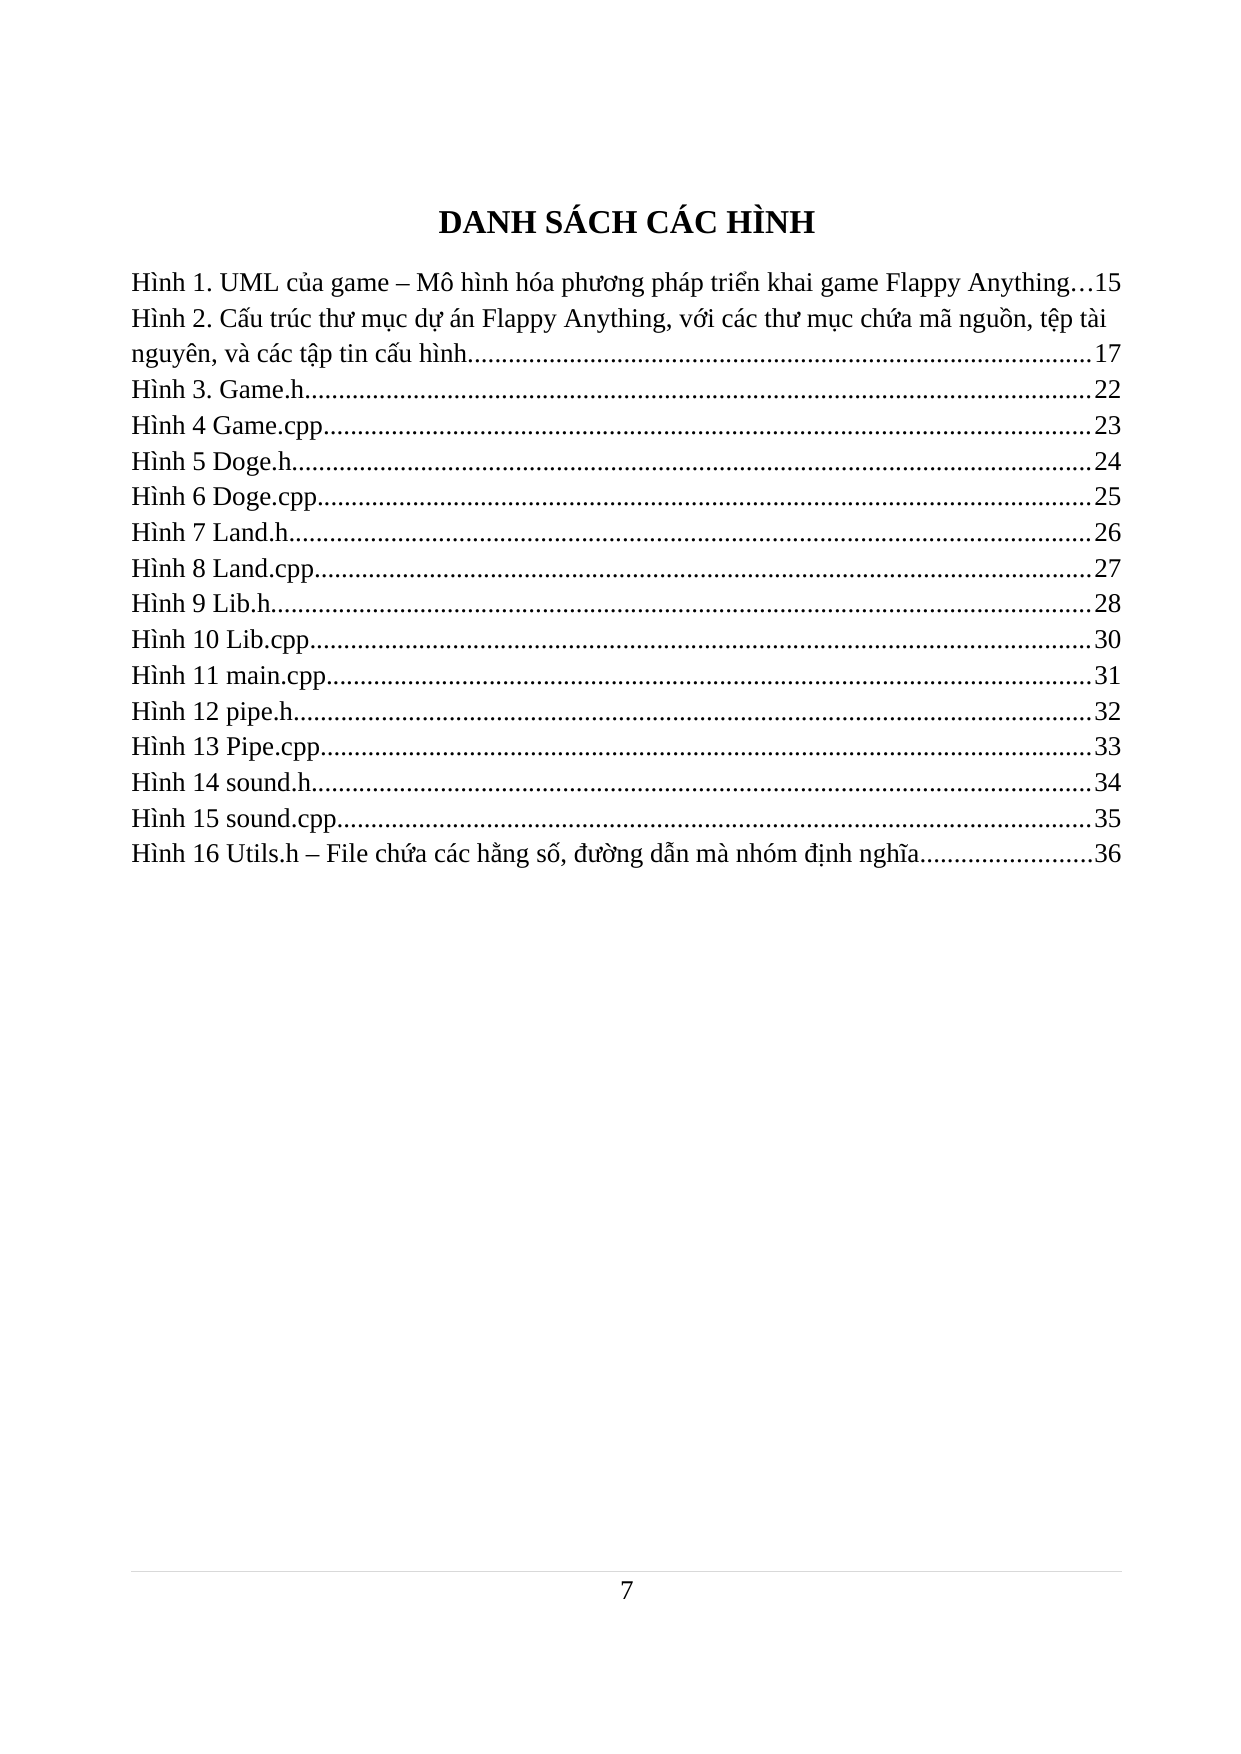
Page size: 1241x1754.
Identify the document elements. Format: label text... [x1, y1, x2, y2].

text Hình 4 Game.cpp 23 [131, 409, 1122, 440]
text Hình 6 Doge.cpp 25 [131, 480, 1122, 511]
text Hình 7 Land.h 26 [131, 516, 1122, 547]
text Hình 13 Pipe.cpp 33 [131, 730, 1122, 762]
text Hình 3. Game.h 22 [131, 373, 1122, 404]
text Hình 11 main.cpp 31 [131, 659, 1122, 690]
text Hình 9 Lib.h 28 [131, 587, 1122, 619]
text Hình 15 sound.cpp 35 [131, 802, 1122, 833]
text Hình 10 Lib.cpp 30 [131, 623, 1122, 654]
text Hình 14 sound.h 34 [131, 766, 1122, 797]
text Hình 5 Doge.h 24 [131, 444, 1122, 476]
text Hình 12 pipe.h 32 [131, 695, 1122, 726]
text Hình 16 Utils.h – File chứa các hằng số, đường dẫn mà nhóm định nghĩa 36 [131, 838, 1122, 869]
text Hình 8 Land.cpp 27 [131, 552, 1122, 583]
text Hình 2. Cấu trúc thư mục dự án Flappy Anything, với các thư mục chứa mã nguồn, tệp tài nguyên, và các tập tin cấu hình. 17 [131, 302, 1122, 368]
text Hình 1. UML của game – Mô hình hóa phương pháp triển khai game Flappy Anything 15 [131, 266, 1122, 297]
subtitle DANH SÁCH CÁC HÌNH [131, 202, 1122, 241]
